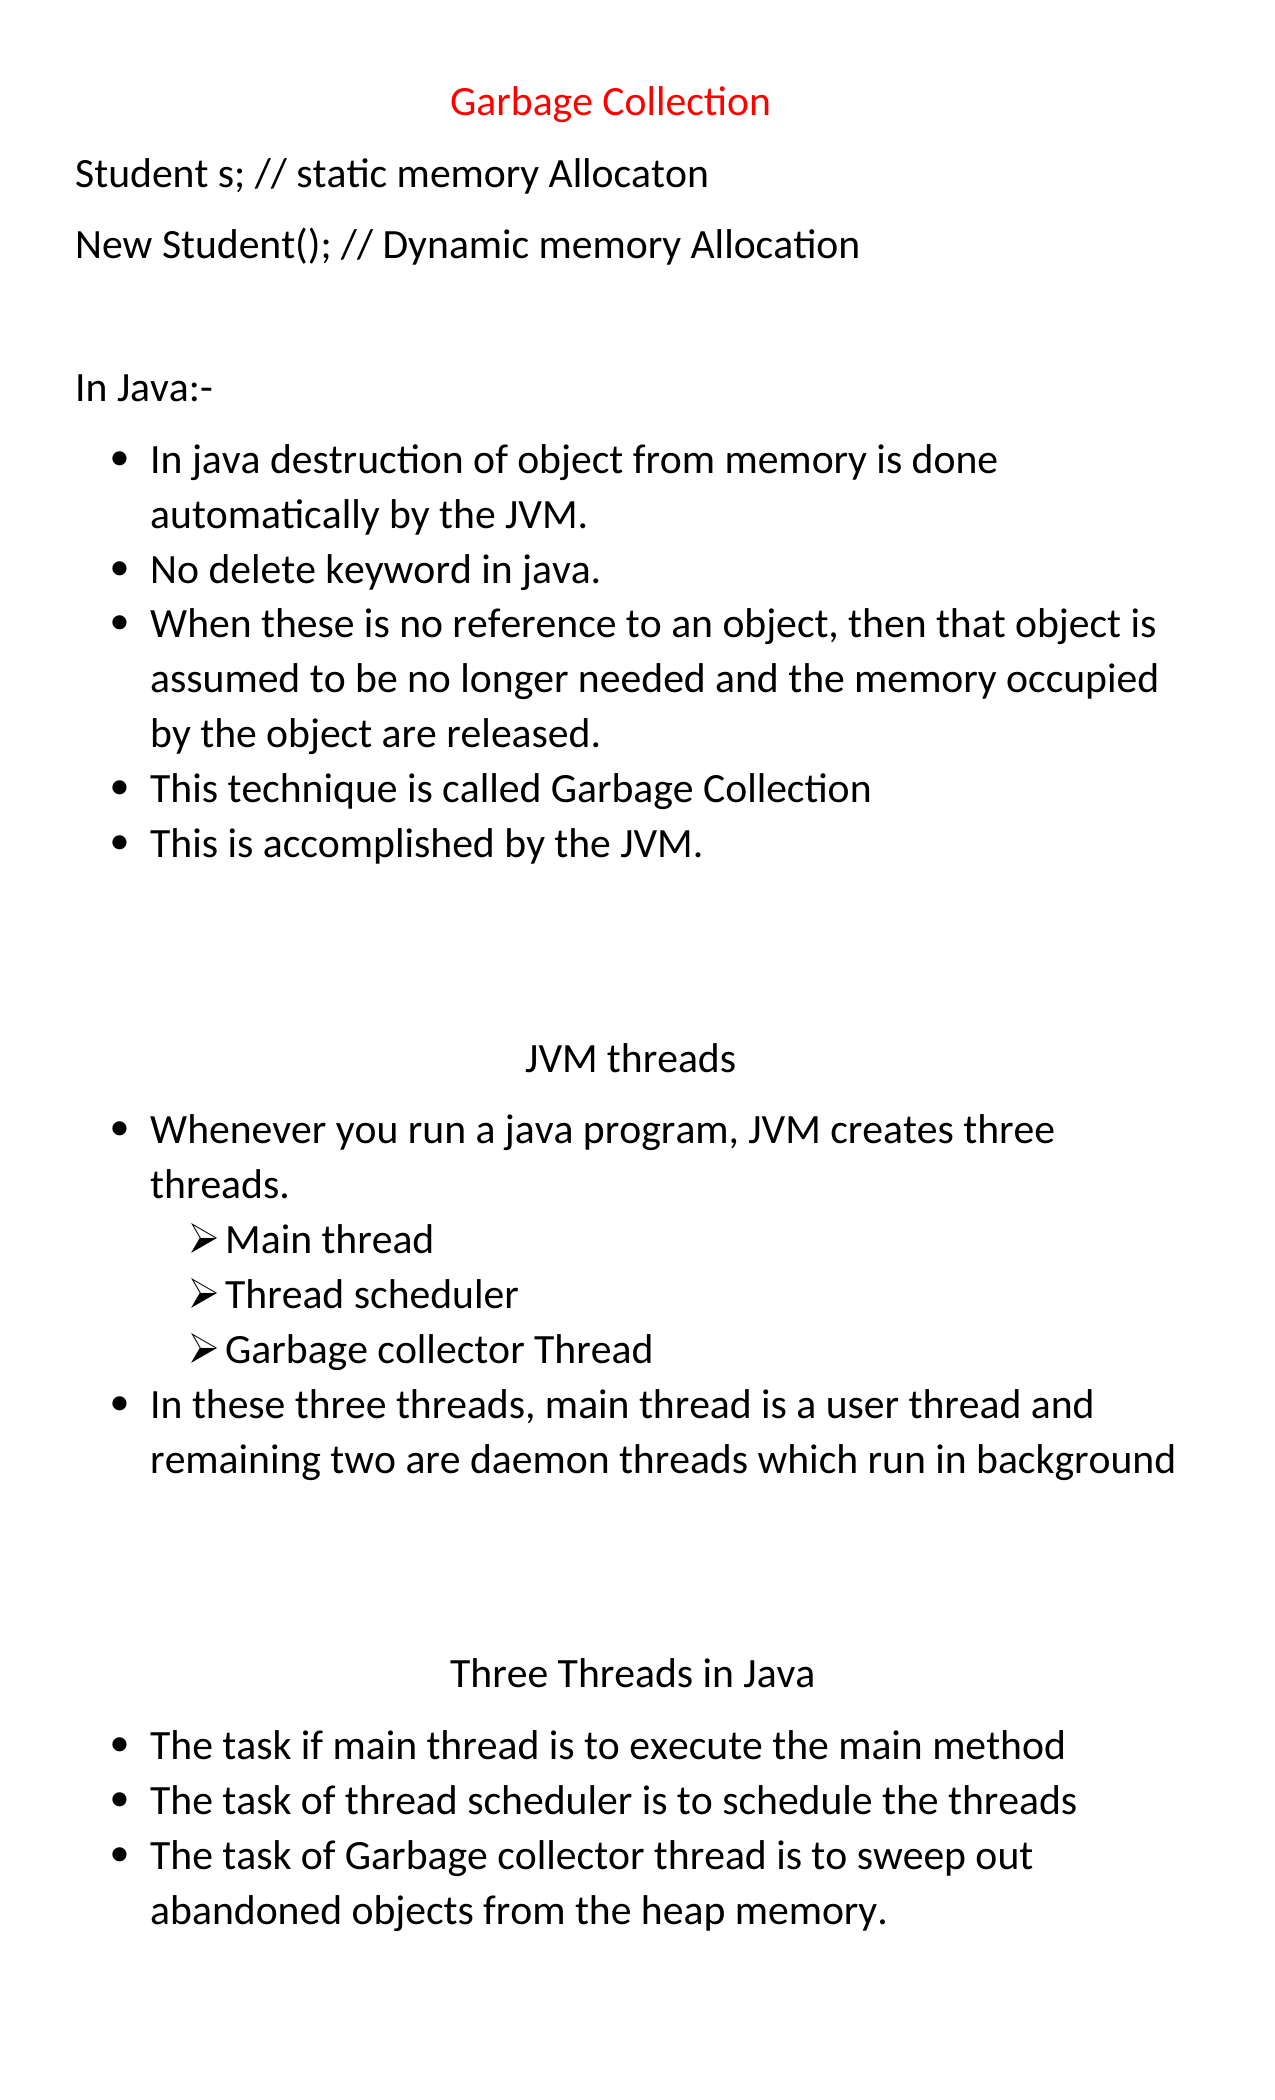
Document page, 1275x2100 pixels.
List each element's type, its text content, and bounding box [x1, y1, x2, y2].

text In Java:- [75, 361, 1200, 412]
list The task of thread scheduler is to schedule the threads [112, 1774, 1200, 1825]
text Student s; // static memory Allocaton [75, 147, 1200, 197]
list Whenever you run a java program, JVM creates three threads. [112, 1103, 1200, 1209]
list The task if main thread is to execute the main method [112, 1719, 1200, 1770]
text Garbage Collection [75, 75, 1200, 126]
list In java destruction of object from memory is done automatically by the JVM. [112, 433, 1200, 538]
list This technique is called Garbage Collection [112, 762, 1200, 813]
list Main thread [187, 1213, 1200, 1264]
text New Student(); // Dynamic memory Allocation [75, 218, 1200, 269]
list When these is no reference to an object, then that object is assumed to be no longer needed and the memory occupied by the object are released. [112, 597, 1200, 758]
list In these three threads, main thread is a user thread and remaining two are daemon threads which run in background [112, 1378, 1200, 1483]
list No delete keyword in java. [112, 543, 1200, 593]
text JVM threads [450, 1032, 1200, 1083]
list Thread scheduler [187, 1268, 1200, 1319]
list The task of Garbage collector thread is to sweep out abandoned objects from the heap memory. [112, 1829, 1200, 1934]
text Three Threads in Java [450, 1647, 1200, 1698]
list Garbage collector Thread [187, 1323, 1200, 1374]
list This is accomplished by the JVM. [112, 817, 1200, 868]
